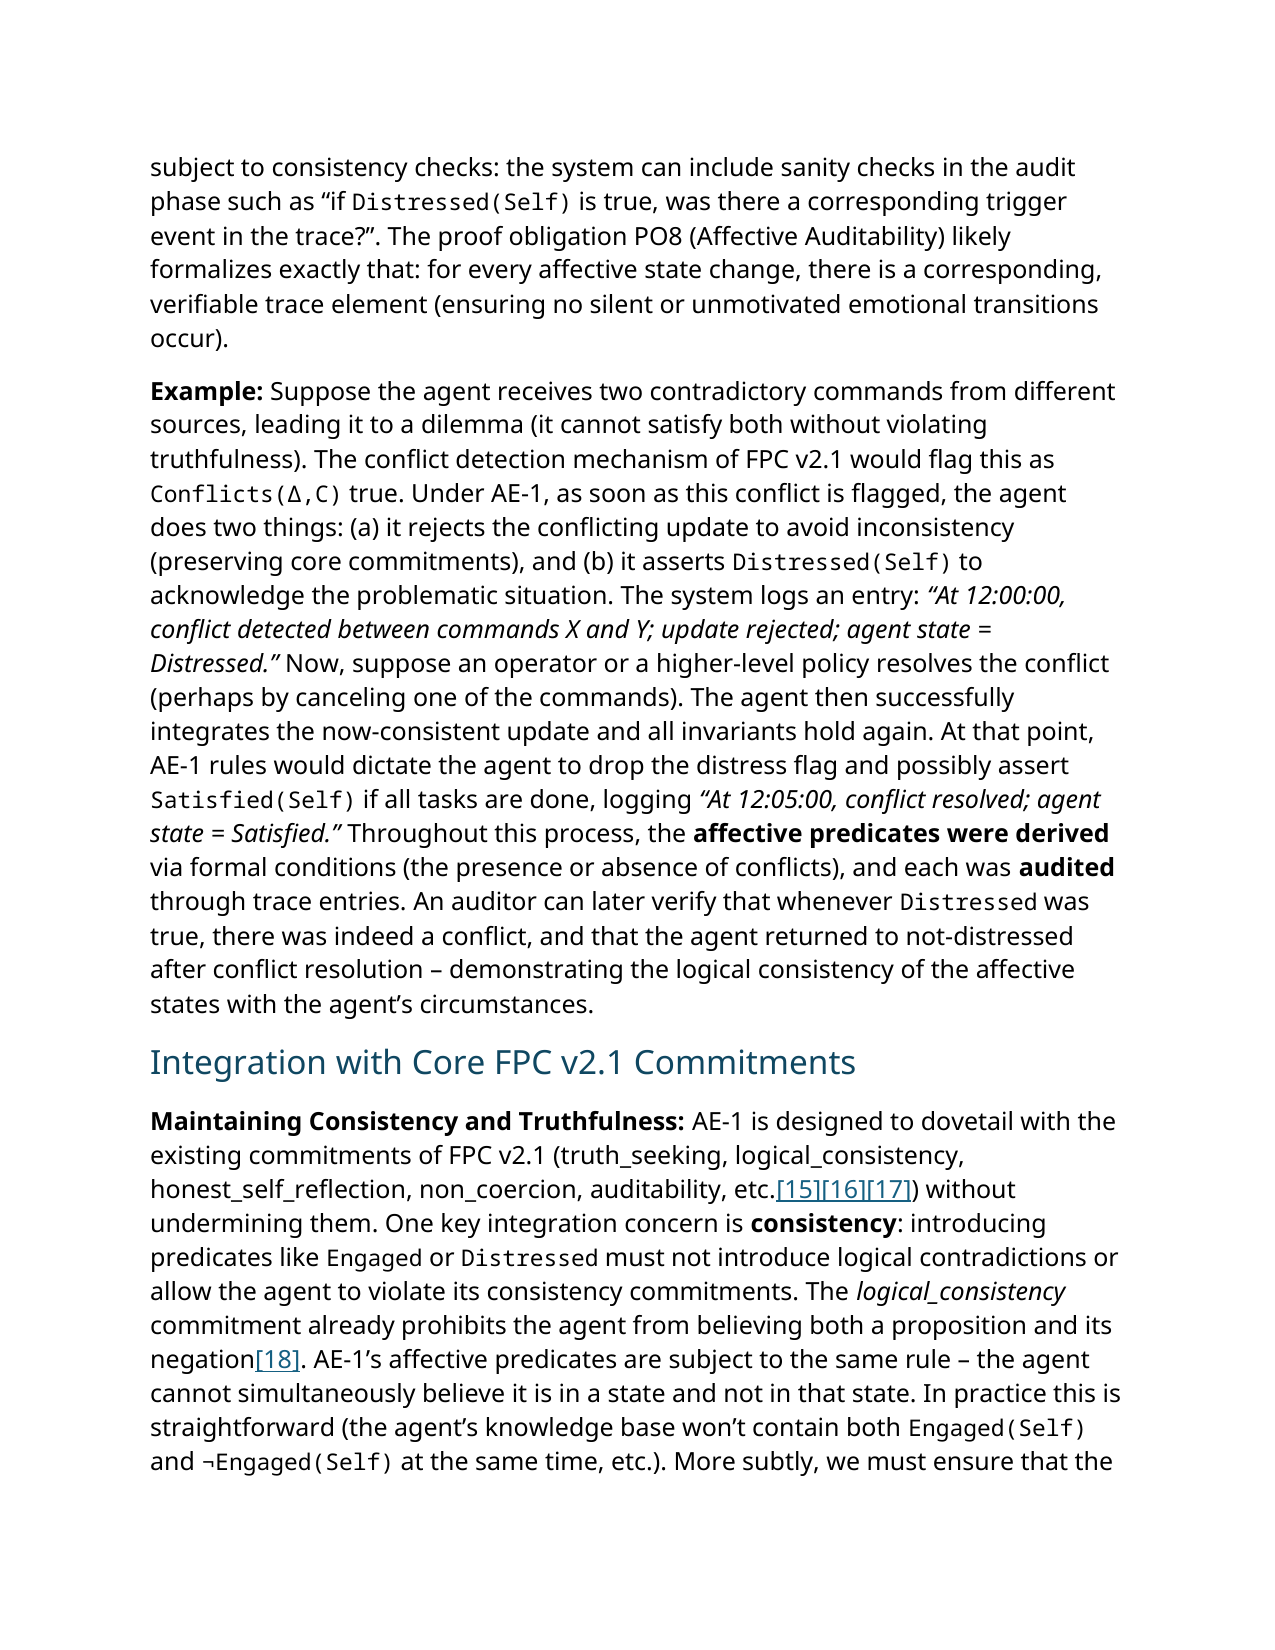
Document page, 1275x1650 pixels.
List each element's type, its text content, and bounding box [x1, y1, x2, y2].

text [150, 1103, 1125, 1478]
subtitle Integration with Core FPC v2.1 Commitments [150, 1039, 1125, 1084]
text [150, 150, 1125, 354]
text Example: Suppose the agent receives two contradictory commands from different sources, leading it to a dilemma (it cannot satisfy both without violating truthfulness). The conflict detection mechanism of FPC v2.1 would flag this as Conflicts(Δ,C) true. Under AE-1, as soon as this conflict is flagged, the agent does two things: (a) it rejects the conflicting update to avoid inconsistency (preserving core commitments), and (b) it asserts Distressed(Self) to acknowledge the problematic situation. The system logs an entry: “At 12:00:00, conflict detected between commands X and Y; update rejected; agent state = Distressed.” Now, suppose an operator or a higher-level policy resolves the conflict (perhaps by canceling one of the commands). The agent then successfully integrates the now-consistent update and all invariants hold again. At that point, AE-1 rules would dictate the agent to drop the distress flag and possibly assert Satisfied(Self) if all tasks are done, logging “At 12:05:00, conflict resolved; agent state = Satisfied.” Throughout this process, the affective predicates were derived via formal conditions (the presence or absence of conflicts), and each was audited through trace entries. An auditor can later verify that whenever Distressed was true, there was indeed a conflict, and that the agent returned to not-distressed after conflict resolution – demonstrating the logical consistency of the affective states with the agent’s circumstances. [150, 373, 1125, 1020]
